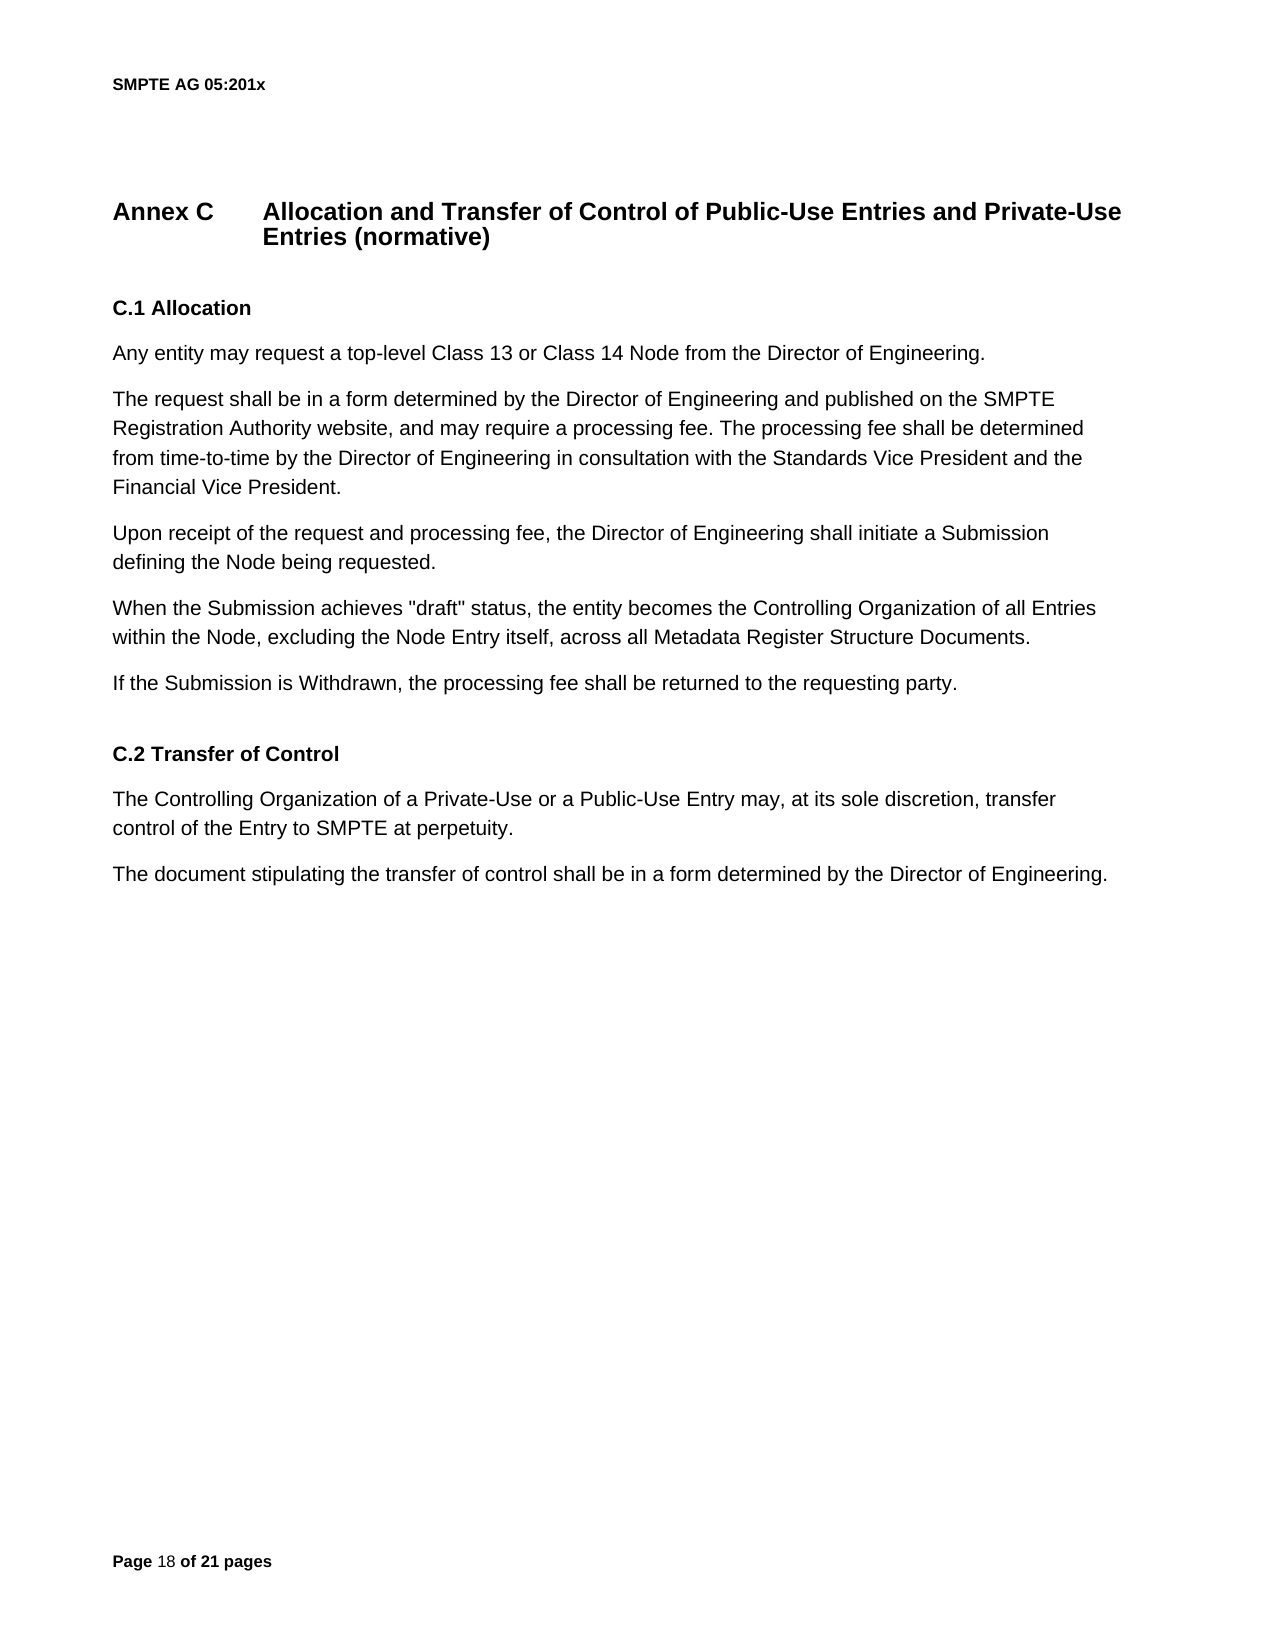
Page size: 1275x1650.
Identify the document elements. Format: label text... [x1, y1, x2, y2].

text The document stipulating the transfer of control shall be in a form determined by the Director of Engineering. [112, 858, 1125, 887]
text Upon receipt of the request and processing fee, the Director of Engineering shall initiate a Submission defining the Node being requested. [112, 517, 1125, 575]
text The Controlling Organization of a Private-Use or a Public-Use Entry may, at its sole discretion, transfer control of the Entry to SMPTE at perpetuity. [112, 783, 1125, 842]
subtitle Allocation and Transfer of Control of Public-Use Entries and Private-Use Entries (normative) [112, 200, 1125, 250]
text The request shall be in a form determined by the Director of Engineering and published on the SMPTE Registration Authority website, and may require a processing fee. The processing fee shall be determined from time-to-time by the Director of Engineering in consultation with the Standards Vice President and the Financial Vice President. [112, 383, 1125, 500]
subtitle Transfer of Control [112, 742, 1125, 767]
text If the Submission is Withdrawn, the processing fee shall be returned to the requesting party. [112, 667, 1125, 696]
text Any entity may request a top-level Class 13 or Class 14 Node from the Director of Engineering. [112, 337, 1125, 367]
subtitle Allocation [112, 296, 1125, 321]
text When the Submission achieves "draft" status, the entity becomes the Controlling Organization of all Entries within the Node, excluding the Node Entry itself, across all Metadata Register Structure Documents. [112, 592, 1125, 650]
